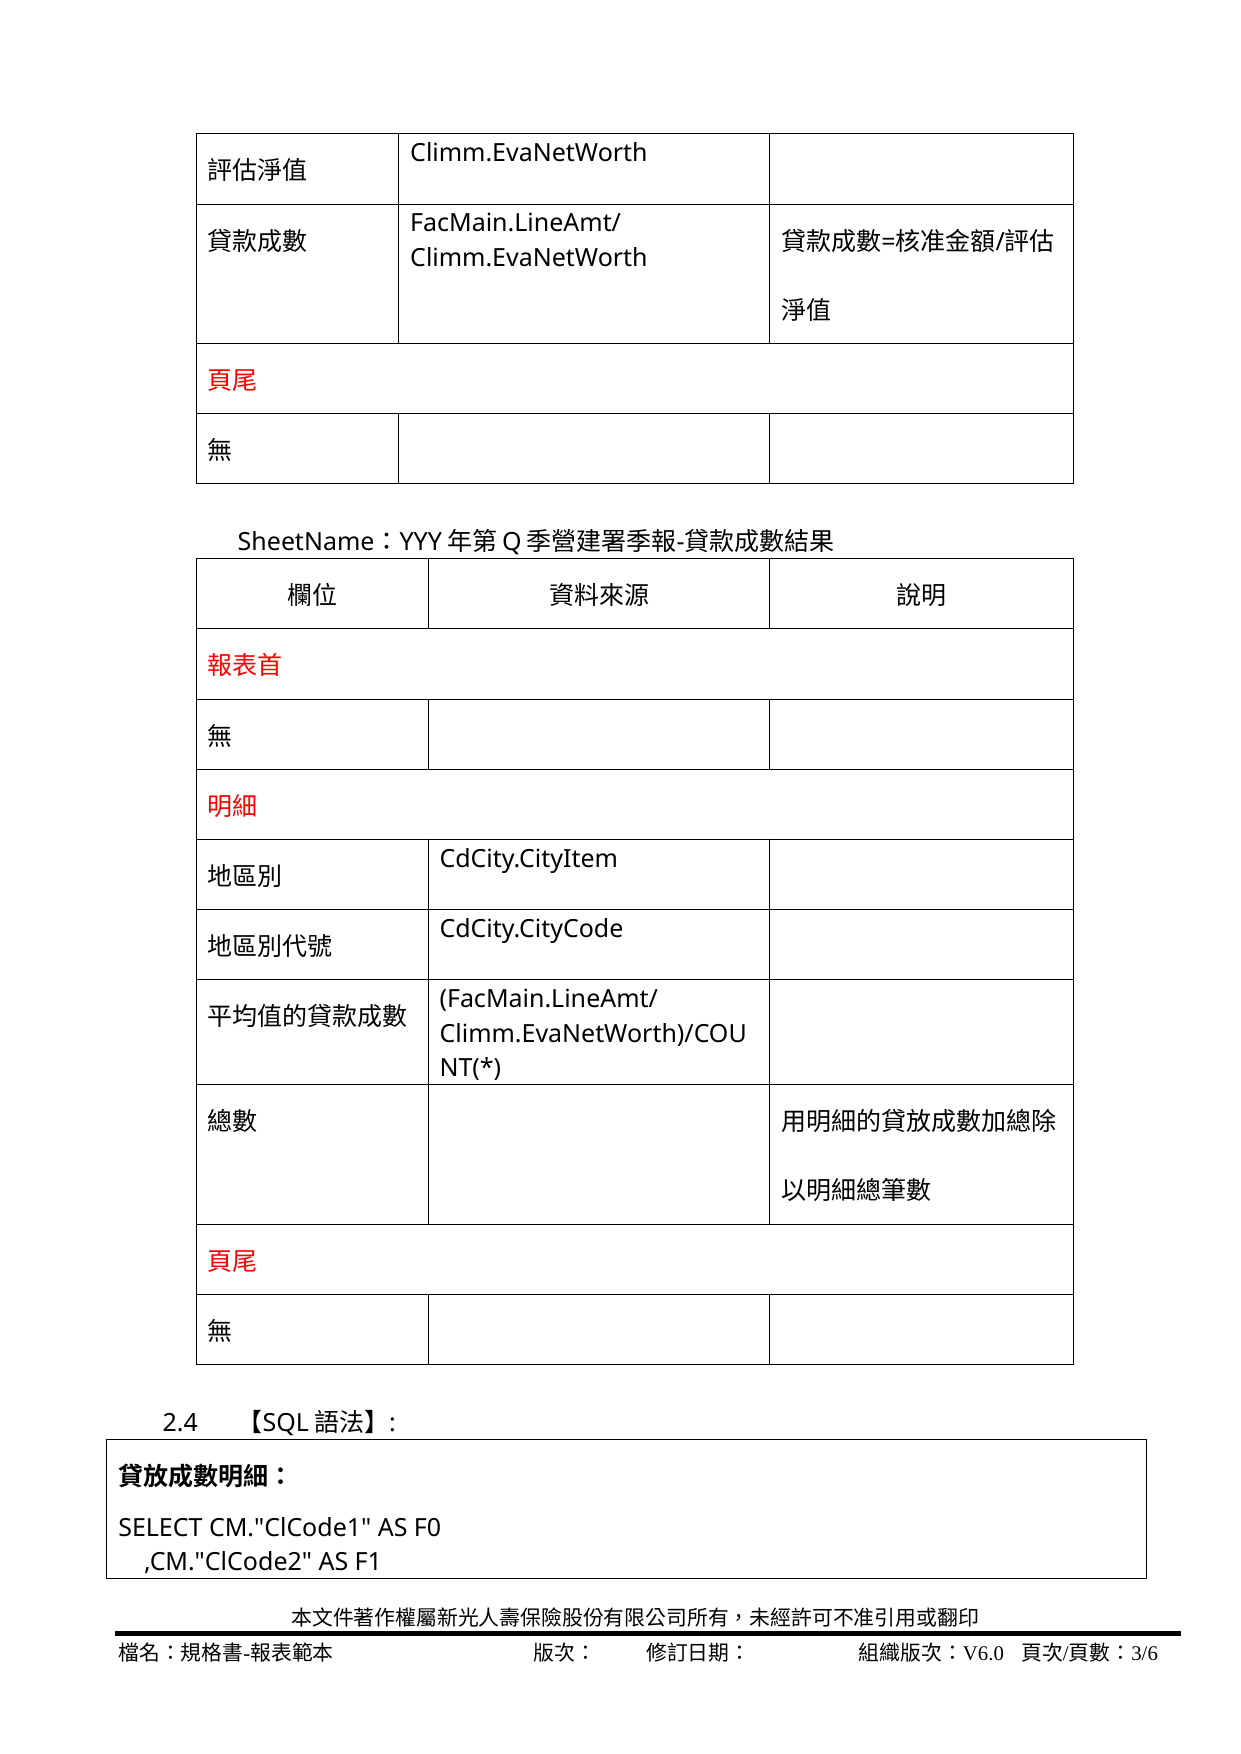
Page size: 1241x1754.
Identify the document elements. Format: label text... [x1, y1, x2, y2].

table_cell [770, 980, 1073, 1084]
table_cell 頁尾 [197, 1225, 1073, 1294]
table_cell [770, 1295, 1073, 1364]
table_cell 平均值的貸款成數 [197, 980, 428, 1084]
table_cell 貸款成數=核准金額/評估淨值 [770, 205, 1073, 343]
table_cell 貸款成數 [197, 205, 398, 343]
table_cell [429, 1085, 769, 1223]
table_cell [770, 414, 1073, 483]
table_cell 用明細的貸放成數加總除以明細總筆數 [770, 1085, 1073, 1223]
table_cell [399, 414, 769, 483]
table_cell 無 [197, 700, 428, 769]
table_cell [770, 700, 1073, 769]
table_cell 無 [197, 414, 398, 483]
table_cell CdCity.CityItem [429, 840, 769, 909]
table_cell [770, 134, 1073, 203]
subtitle SheetName：YYY年第Q季營建署季報-貸款成數結果 [237, 522, 1152, 558]
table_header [107, 1440, 1146, 1578]
table_cell [429, 700, 769, 769]
table_cell [770, 840, 1073, 909]
table_header 資料來源 [429, 559, 769, 628]
table_cell [429, 1295, 769, 1364]
table_cell 地區別代號 [197, 910, 428, 979]
table_cell 總數 [197, 1085, 428, 1223]
table_cell [770, 910, 1073, 979]
table_cell FacMain.LineAmt/ Climm.EvaNetWorth [399, 205, 769, 343]
table_header 欄位 [197, 559, 428, 628]
table_cell 評估淨值 [197, 134, 398, 203]
table_cell Climm.EvaNetWorth [399, 134, 769, 203]
table_cell 頁尾 [197, 344, 1073, 413]
table_cell 報表首 [197, 629, 1073, 698]
subtitle 【SQL語法】: [162, 1402, 1152, 1439]
table_cell 無 [197, 1295, 428, 1364]
table_header 說明 [770, 559, 1073, 628]
table_cell 明細 [197, 770, 1073, 839]
table_cell 地區別 [197, 840, 428, 909]
table_cell (FacMain.LineAmt/ Climm.EvaNetWorth)/COUNT(*) [429, 980, 769, 1084]
table_cell CdCity.CityCode [429, 910, 769, 979]
